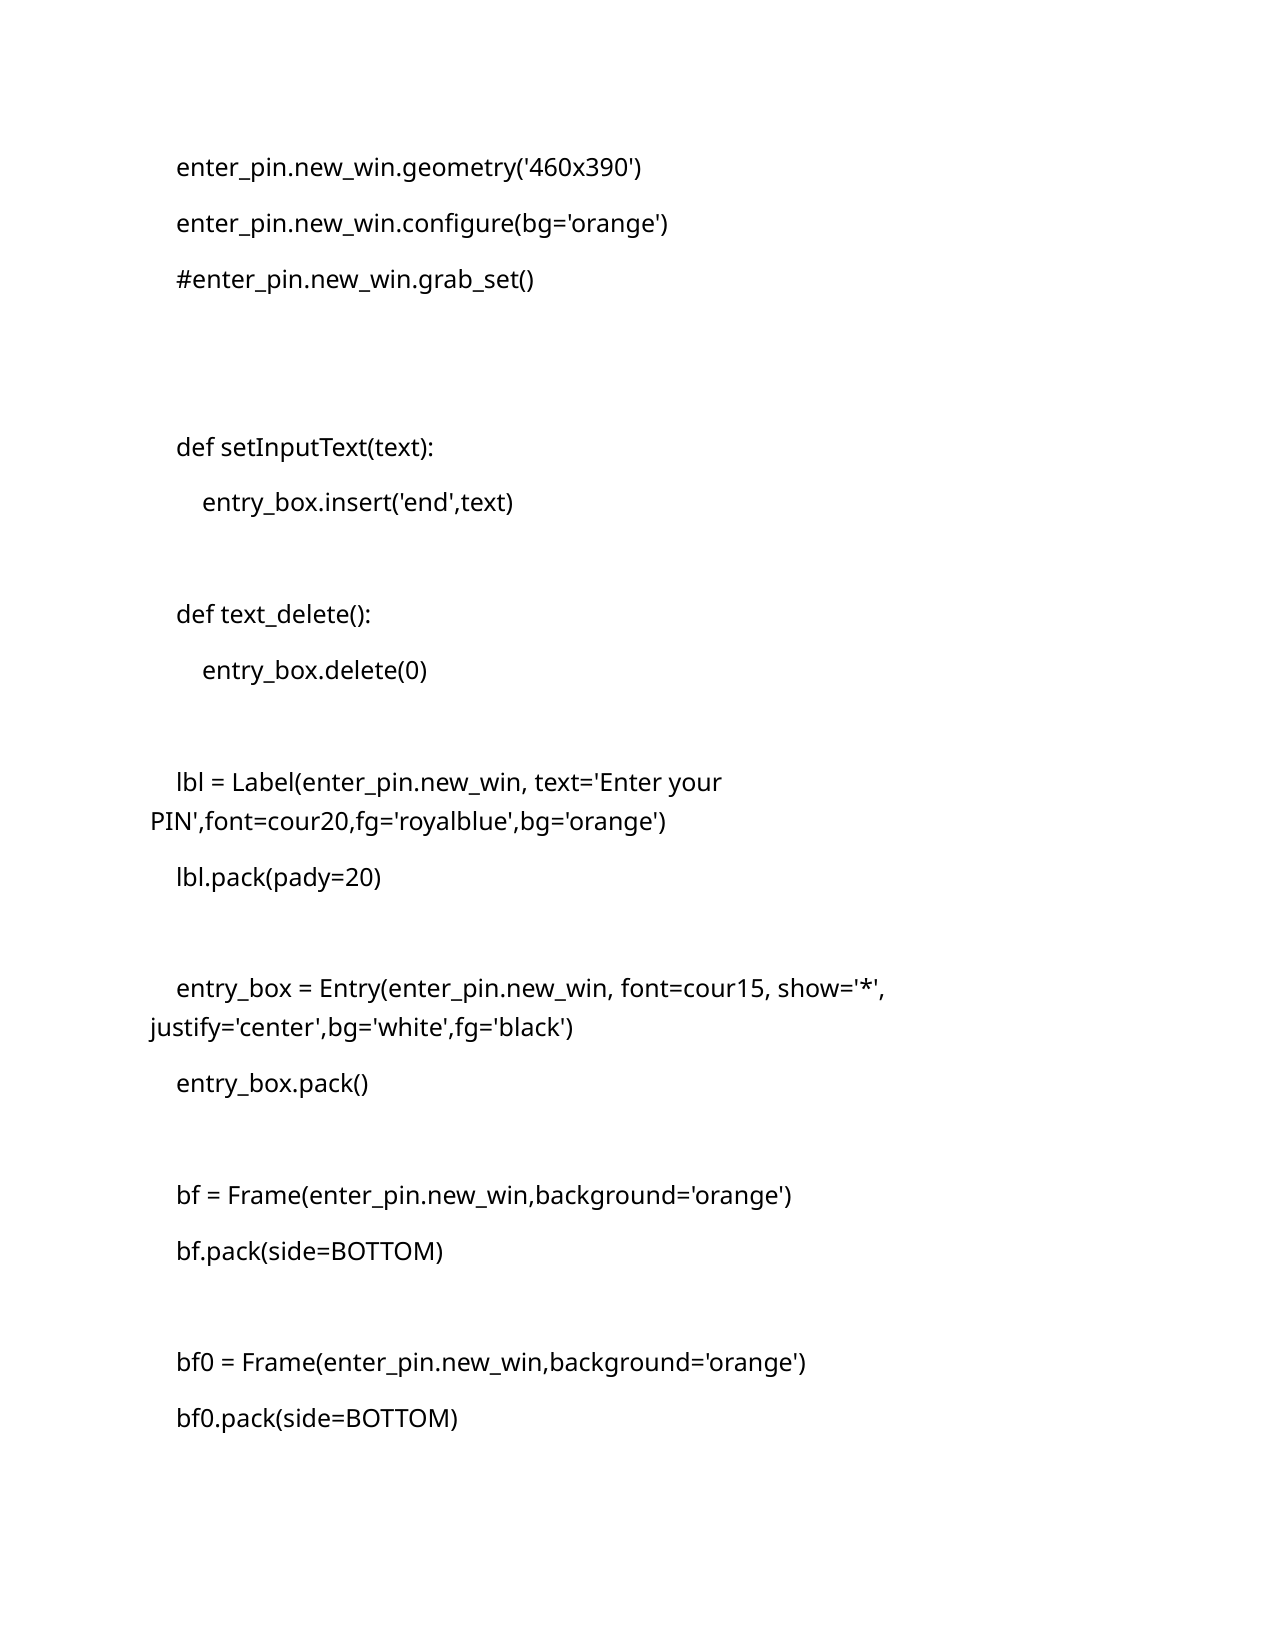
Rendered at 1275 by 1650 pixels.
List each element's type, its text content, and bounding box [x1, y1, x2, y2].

text entry_box = Entry(enter_pin.new_win, font=cour15, show='*', justify='center',bg='white',fg='black') [150, 971, 1125, 1044]
text #enter_pin.new_win.grab_set() [150, 262, 1125, 296]
text entry_box.delete(0) [150, 652, 1125, 687]
text bf = Frame(enter_pin.new_win,background='orange') [150, 1177, 1125, 1212]
text lbl = Label(enter_pin.new_win, text='Enter your PIN',font=cour20,fg='royalblue',bg='orange') [150, 764, 1125, 837]
text entry_box.pack() [150, 1066, 1125, 1100]
text bf0.pack(side=BOTTOM) [150, 1401, 1125, 1435]
text enter_pin.new_win.configure(bg='orange') [150, 206, 1125, 240]
text enter_pin.new_win.geometry('460x390') [150, 150, 1125, 184]
text bf.pack(side=BOTTOM) [150, 1233, 1125, 1267]
text def setInputText(text): [150, 429, 1125, 463]
text lbl.pack(pady=20) [150, 859, 1125, 893]
text bf0 = Frame(enter_pin.new_win,background='orange') [150, 1345, 1125, 1379]
text def text_delete(): [150, 597, 1125, 631]
text entry_box.insert('end',text) [150, 485, 1125, 519]
